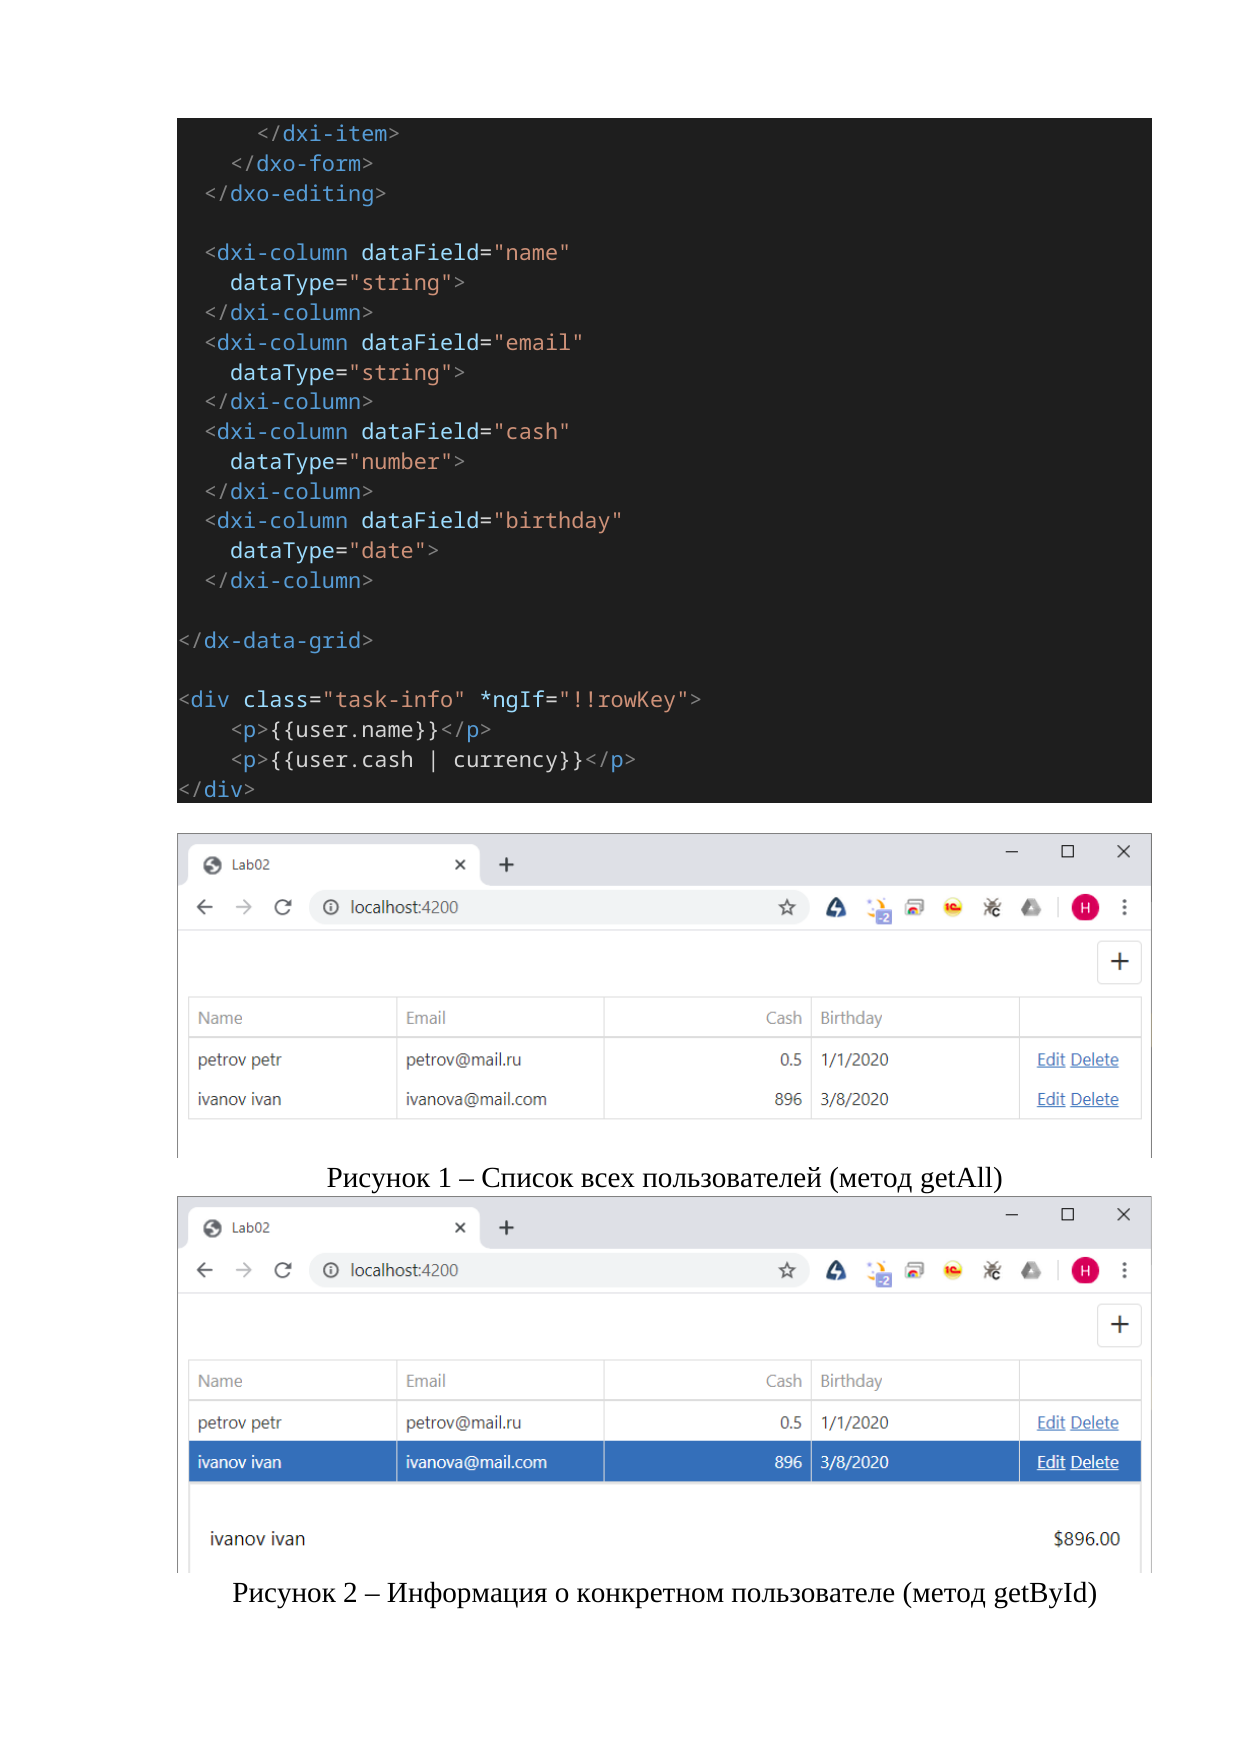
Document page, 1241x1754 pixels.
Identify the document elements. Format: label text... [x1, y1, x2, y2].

text </div> [177, 773, 1152, 803]
text </dxi-column> [177, 565, 1152, 595]
text </dxi-column> [177, 386, 1152, 416]
text dataType="number"> [177, 446, 1152, 476]
text dataType="string"> [177, 267, 1152, 297]
text </dx-data-grid> [177, 624, 1152, 654]
text </dxo-form> [177, 148, 1152, 178]
picture [177, 833, 1152, 1158]
text <dxi-column dataField="name" [177, 237, 1152, 267]
picture [177, 1196, 1152, 1573]
text <div class="task-info" *ngIf="!!rowKey"> [177, 684, 1152, 714]
text <dxi-column dataField="birthday" [177, 505, 1152, 535]
text <dxi-column dataField="email" [177, 327, 1152, 356]
text dataType="string"> [177, 356, 1152, 386]
text </dxi-column> [177, 297, 1152, 327]
text <p>{{user.name}}</p> [177, 714, 1152, 744]
text </dxo-editing> [177, 178, 1152, 207]
text <p>{{user.cash | currency}}</p> [177, 744, 1152, 773]
text dataType="date"> [177, 535, 1152, 565]
text <dxi-column dataField="cash" [177, 416, 1152, 446]
text </dxi-column> [177, 476, 1152, 505]
text Рисунок 2 – Информация о конкретном пользователе (метод getById) [177, 1575, 1152, 1608]
text Рисунок 1 – Список всех пользователей (метод getAll) [177, 1160, 1152, 1194]
text </dxi-item> [177, 118, 1152, 148]
